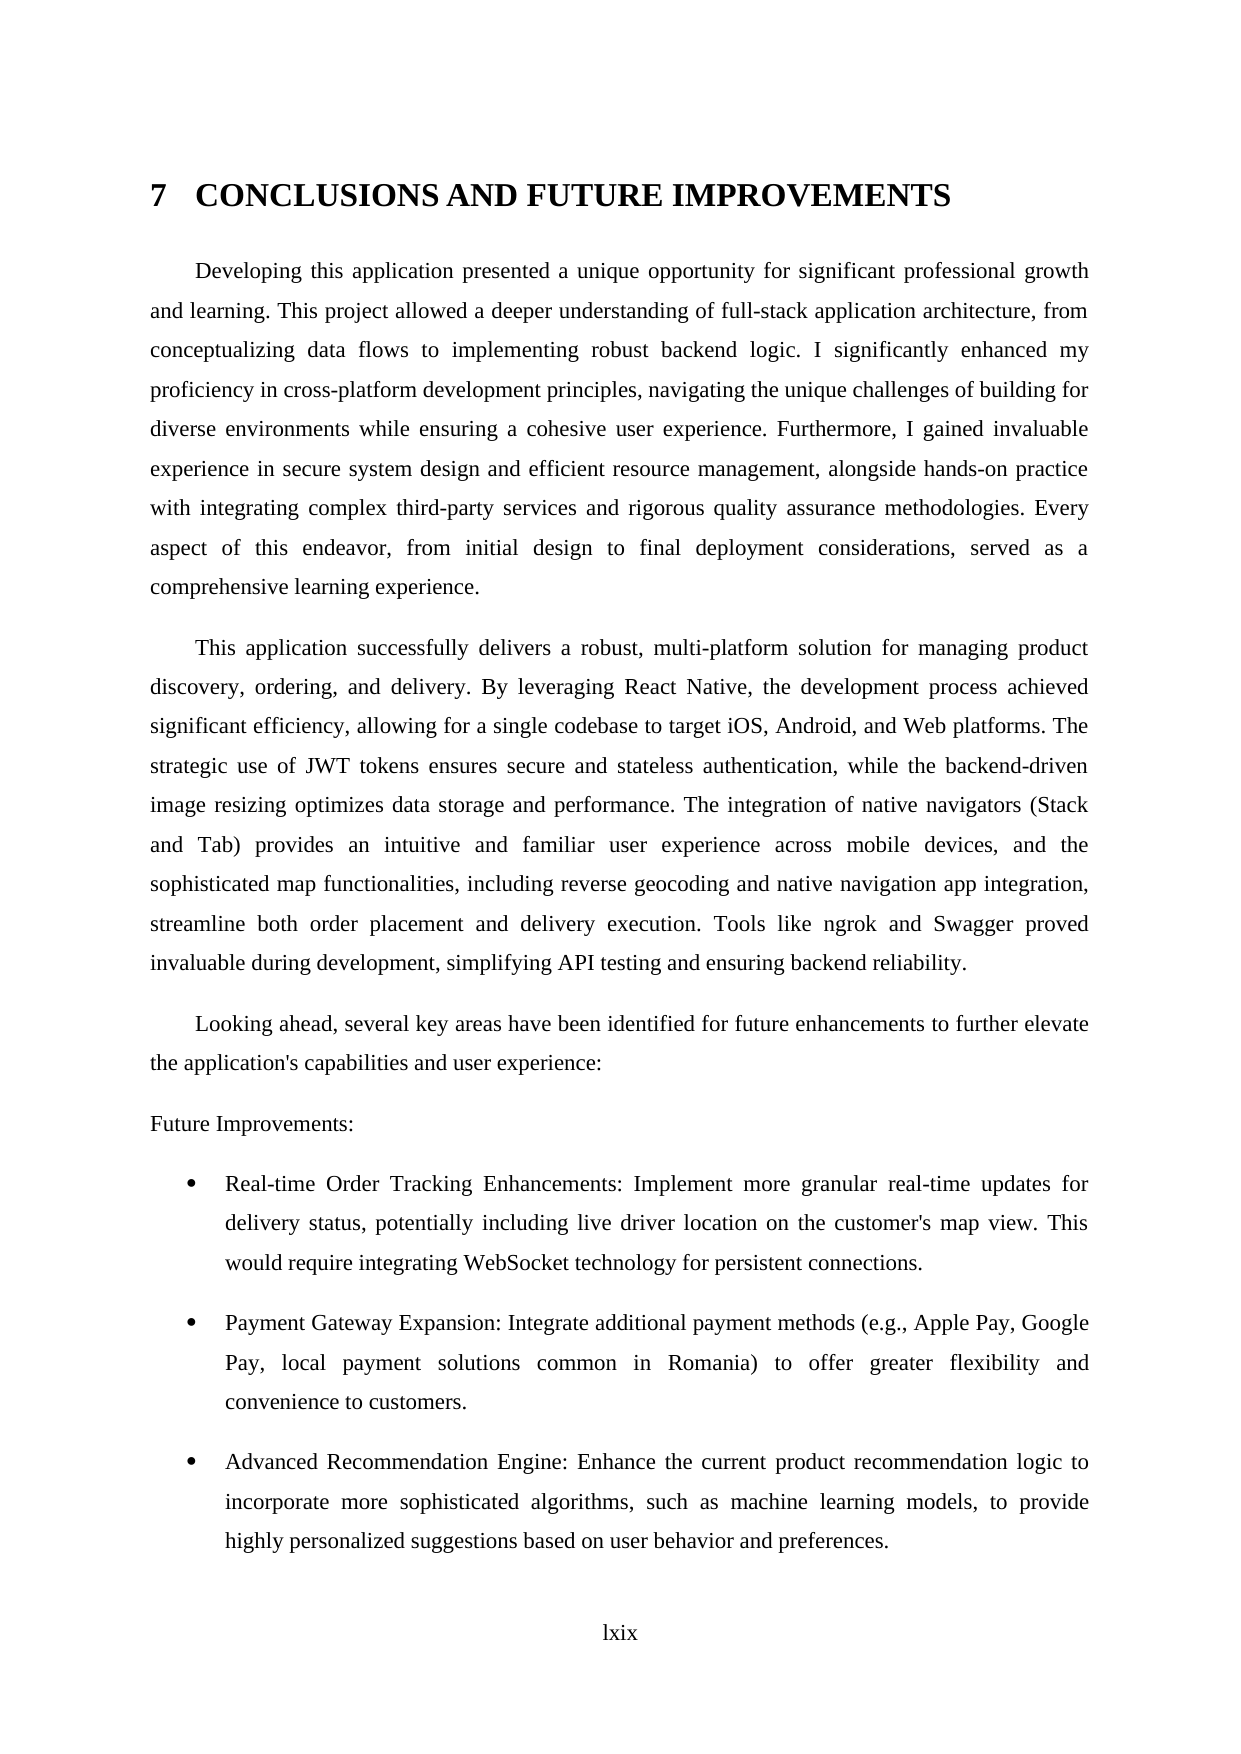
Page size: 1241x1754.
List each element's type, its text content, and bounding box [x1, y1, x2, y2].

subtitle Conclusions and future improvements [150, 175, 1090, 213]
text Developing this application presented a unique opportunity for significant professional growth and learning. This project allowed a deeper understanding of full-stack application architecture, from conceptualizing data flows to implementing robust backend logic. I significantly enhanced my proficiency in cross-platform development principles, navigating the unique challenges of building for diverse environments while ensuring a cohesive user experience. Furthermore, I gained invaluable experience in secure system design and efficient resource management, alongside hands-on practice with integrating complex third-party services and rigorous quality assurance methodologies. Every aspect of this endeavor, from initial design to final deployment considerations, served as a comprehensive learning experience. [150, 257, 1090, 600]
list Real-time Order Tracking Enhancements: Implement more granular real-time updates for delivery status, potentially including live driver location on the customer's map view. This would require integrating WebSocket technology for persistent connections. [187, 1170, 1090, 1275]
text Future Improvements: [150, 1109, 1090, 1136]
text This application successfully delivers a robust, multi-platform solution for managing product discovery, ordering, and delivery. By leveraging React Native, the development process achieved significant efficiency, allowing for a single codebase to target iOS, Android, and Web platforms. The strategic use of JWT tokens ensures secure and stateless authentication, while the backend-driven image resizing optimizes data storage and performance. The integration of native navigators (Stack and Tab) provides an intuitive and familiar user experience across mobile devices, and the sophisticated map functionalities, including reverse geocoding and native navigation app integration, streamline both order placement and delivery execution. Tools like ngrok and Swagger proved invaluable during development, simplifying API testing and ensuring backend reliability. [150, 634, 1090, 976]
list Payment Gateway Expansion: Integrate additional payment methods (e.g., Apple Pay, Google Pay, local payment solutions common in Romania) to offer greater flexibility and convenience to customers. [187, 1309, 1090, 1414]
text Looking ahead, several key areas have been identified for future enhancements to further elevate the application's capabilities and user experience: [150, 1010, 1090, 1076]
list Advanced Recommendation Engine: Enhance the current product recommendation logic to incorporate more sophisticated algorithms, such as machine learning models, to provide highly personalized suggestions based on user behavior and preferences. [187, 1448, 1090, 1554]
